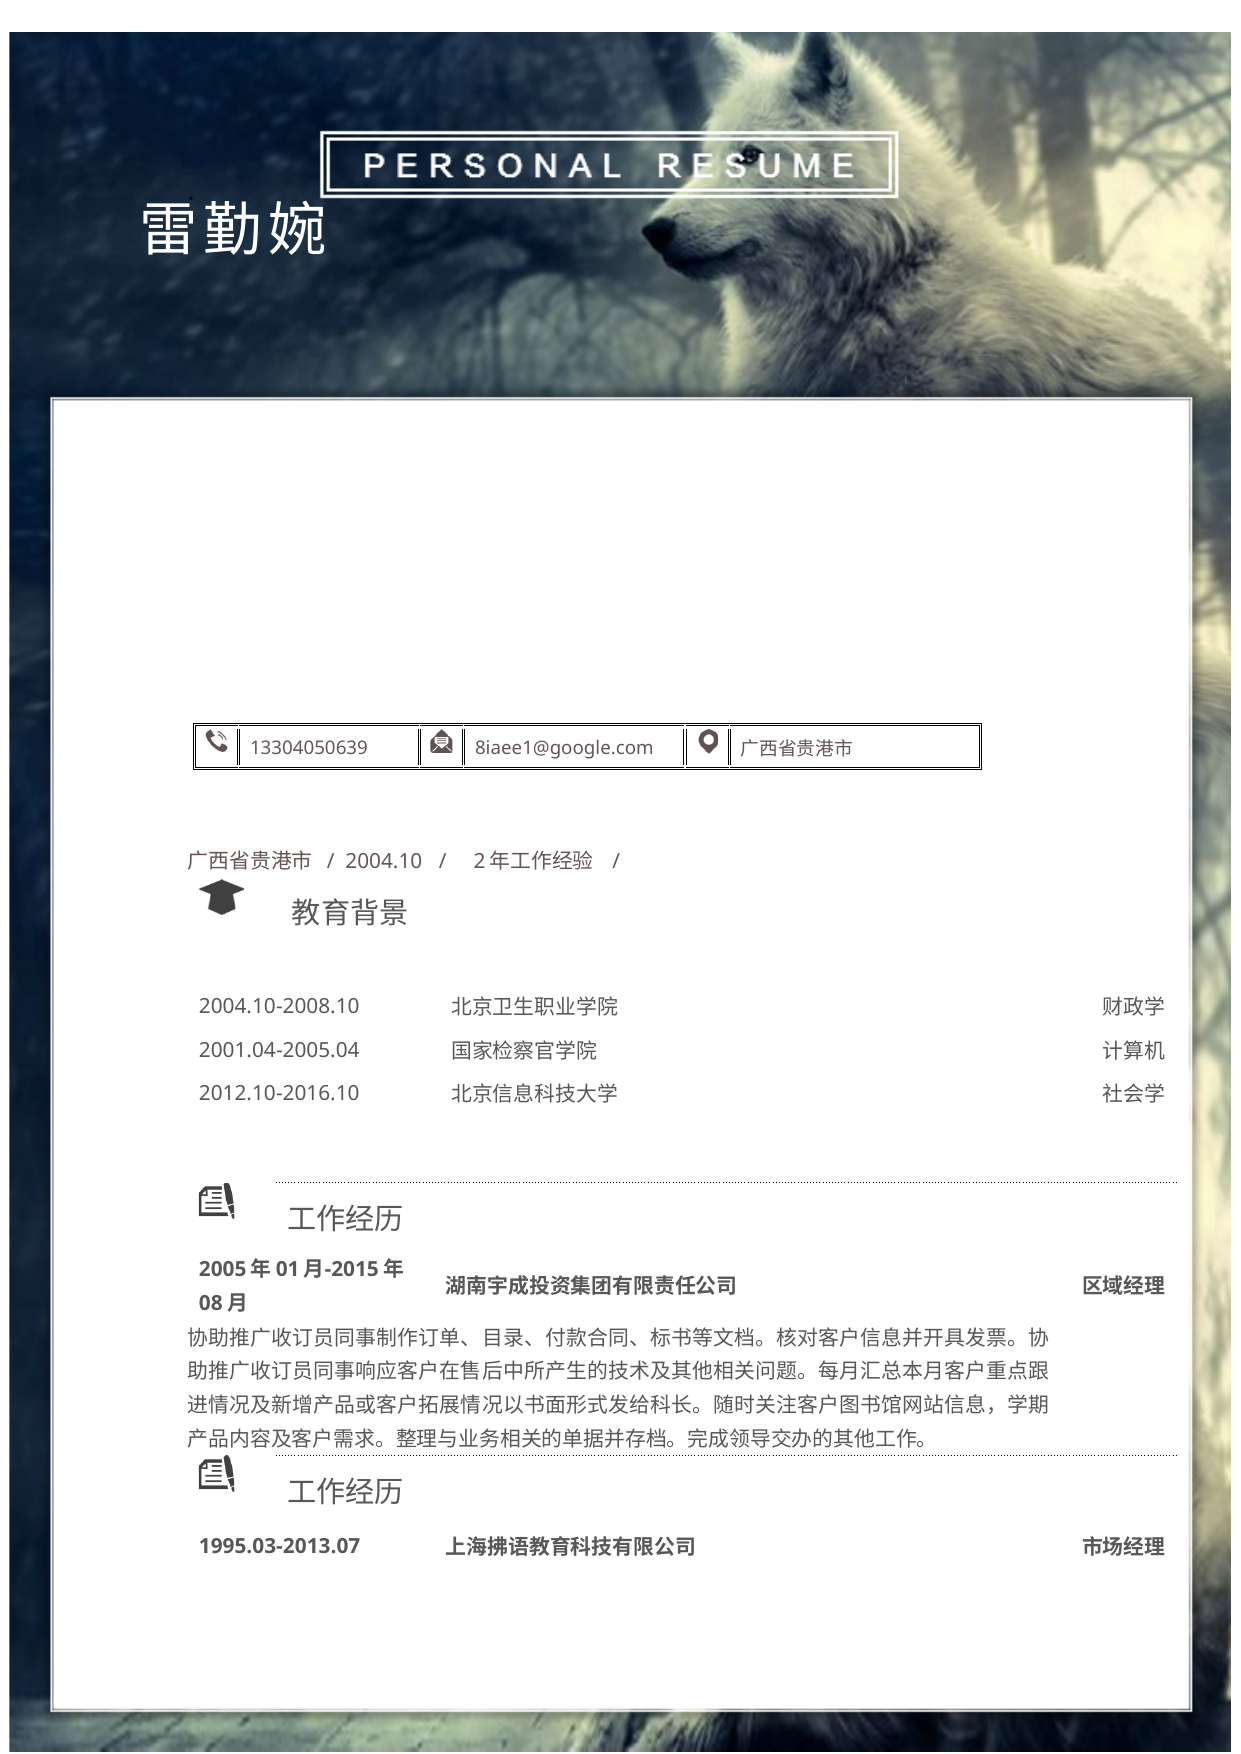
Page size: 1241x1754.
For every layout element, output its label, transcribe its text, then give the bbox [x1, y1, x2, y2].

table_header 社会学 [847, 1071, 1176, 1114]
table_header 教育背景 [280, 877, 1177, 950]
table_header 国家检察官学院 [434, 1028, 847, 1071]
table_header 广西省贵港市 [729, 726, 979, 767]
table_header 工作经历 [276, 1455, 1176, 1524]
table_header [188, 1455, 276, 1524]
table_header 8iaee1@google.com [464, 724, 685, 767]
table_header [188, 877, 280, 950]
table_header 2005年01月-2015年08月 [188, 1251, 434, 1319]
table_header [685, 726, 729, 767]
table_header 13304050639 [239, 726, 419, 767]
table_header 区域经理 [847, 1251, 1176, 1319]
table_header 1995.03-2013.07 [188, 1524, 434, 1567]
table_header 市场经理 [847, 1524, 1176, 1567]
table_header [188, 1182, 276, 1251]
table_header 湖南宇成投资集团有限责任公司 [434, 1251, 847, 1319]
table_header 财政学 [847, 984, 1176, 1027]
text · [187, 164, 1053, 232]
table_header 北京信息科技大学 [434, 1071, 847, 1114]
table_header 上海拂语教育科技有限公司 [434, 1524, 847, 1567]
table_header 计算机 [847, 1028, 1176, 1071]
table_header 2001.04-2005.04 [188, 1028, 434, 1071]
picture [9, 32, 1231, 1752]
table_header [196, 726, 238, 767]
table_header 北京卫生职业学院 [434, 984, 847, 1027]
text 协助推广收订员同事制作订单、目录、付款合同、标书等文档。核对客户信息并开具发票。协助推广收订员同事响应客户在售后中所产生的技术及其他相关问题。每月汇总本月客户重点跟进情况及新增产品或客户拓展情况以书面形式发给科长。随时关注客户图书馆网站信息，学期产品内容及客户需求。整理与业务相关的单据并存档。完成领导交办的其他工作。 [187, 1319, 1053, 1455]
text 广西省贵港市 / 2004.10 / 2年工作经验 / [187, 843, 1053, 877]
table_header 2004.10-2008.10 [188, 984, 434, 1027]
table_header 工作经历 [276, 1182, 1176, 1251]
table_header 2012.10-2016.10 [188, 1071, 434, 1114]
table_header [419, 726, 463, 767]
